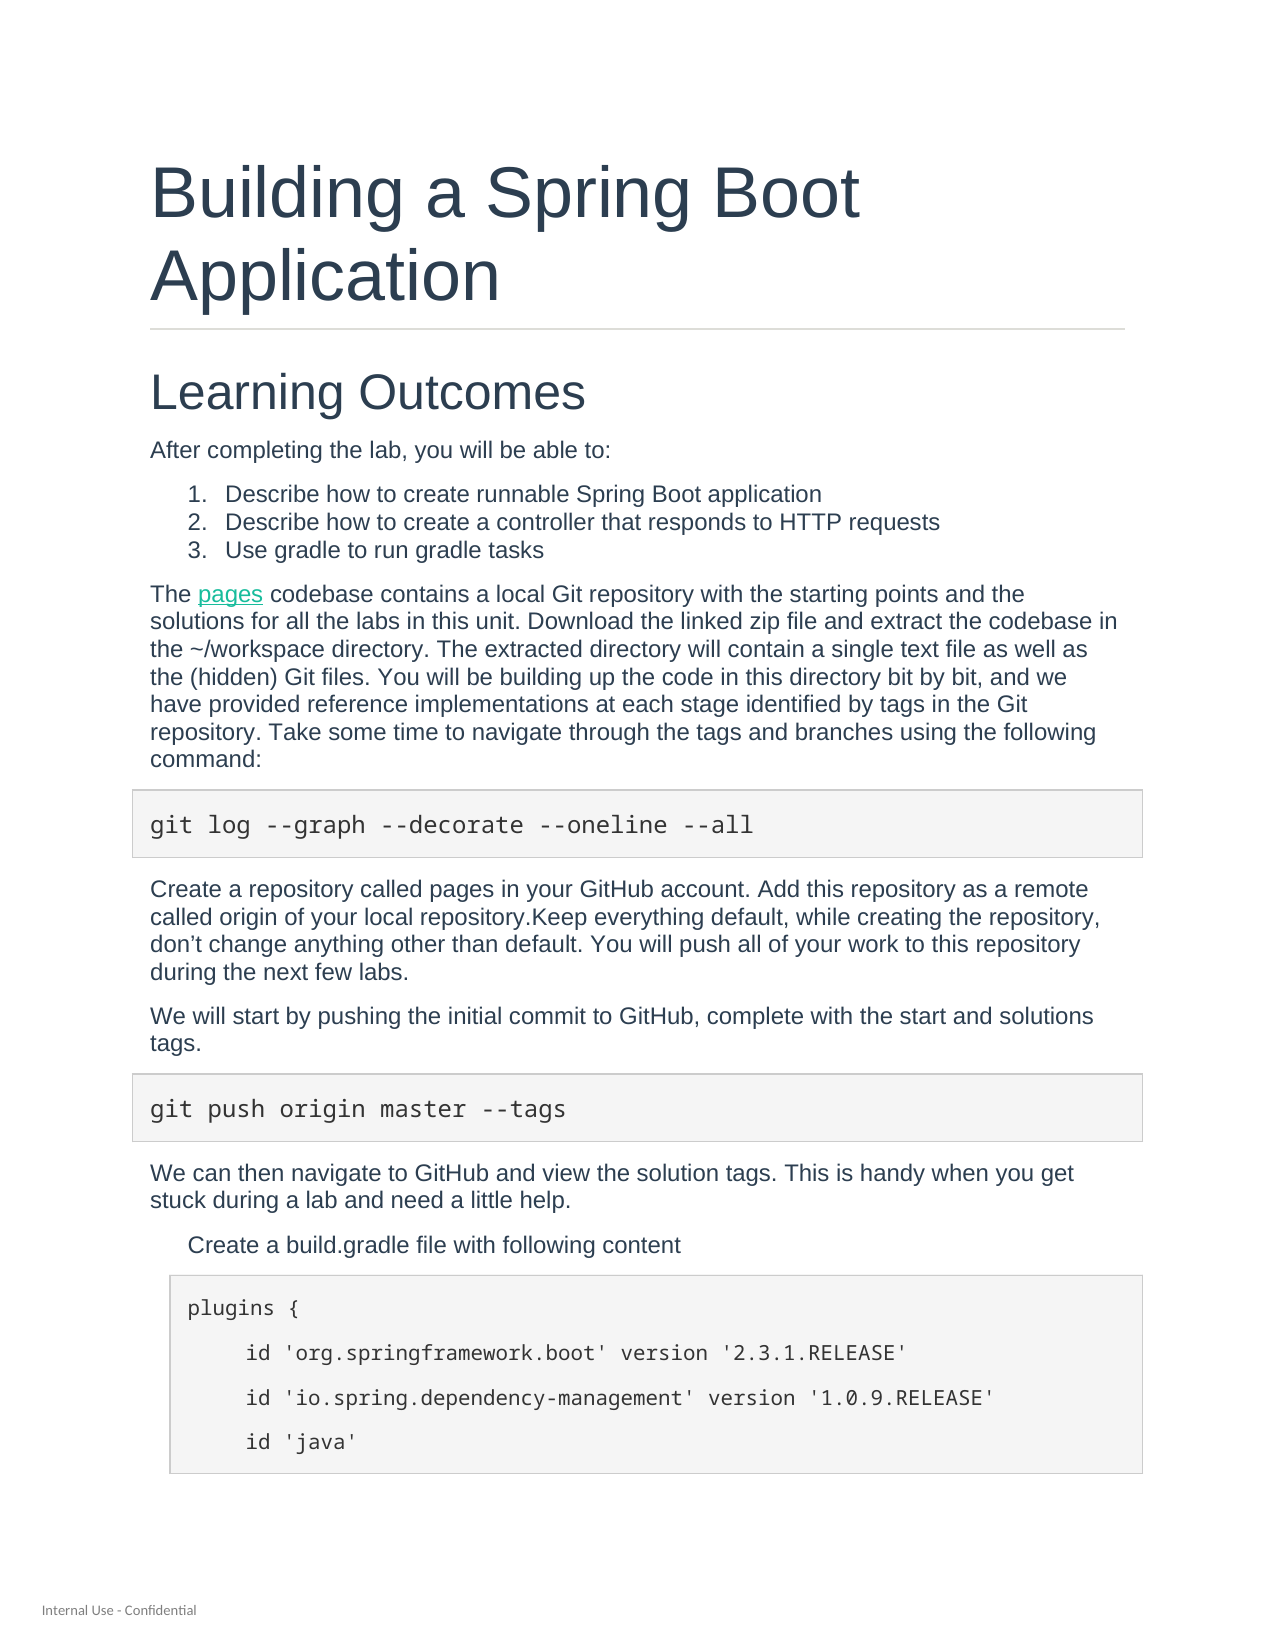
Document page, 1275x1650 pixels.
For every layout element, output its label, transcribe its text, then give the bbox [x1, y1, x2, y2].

text id 'org.springframework.boot' version '2.3.1.RELEASE' [171, 1319, 1142, 1364]
list Use gradle to run gradle tasks [187, 536, 1125, 563]
text We can then navigate to GitHub and view the solution tags. This is handy when you get stuck during a lab and need a little help. [150, 1159, 1125, 1214]
subtitle Building a Spring Boot Application [150, 150, 1125, 328]
text git log --graph --decorate --oneline --all [133, 791, 1142, 857]
text Create a build.gradle file with following content [187, 1231, 1125, 1258]
text We will start by pushing the initial commit to GitHub, complete with the start and solutions tags. [150, 1002, 1125, 1057]
text git push origin master --tags [133, 1075, 1142, 1141]
text Create a repository called pages in your GitHub account. Add this repository as a remote called origin of your local repository.Keep everything default, while creating the repository, don’t change anything other than default. You will push all of your work to this repository during the next few labs. [150, 875, 1125, 985]
text id 'java' [171, 1409, 1142, 1473]
list Describe how to create a controller that responds to HTTP requests [187, 508, 1125, 536]
text After completing the lab, you will be able to: [150, 436, 1125, 464]
text plugins { [171, 1276, 1142, 1319]
text id 'io.spring.dependency-management' version '1.0.9.RELEASE' [171, 1364, 1142, 1409]
subtitle Learning Outcomes [150, 362, 1125, 420]
list Describe how to create runnable Spring Boot application [187, 480, 1125, 508]
text The pages codebase contains a local Git repository with the starting points and the solutions for all the labs in this unit. Download the linked zip file and extract the codebase in the ~/workspace directory. The extracted directory will contain a single text file as well as the (hidden) Git files. You will be building up the code in this directory bit by bit, and we have provided reference implementations at each stage identified by tags in the Git repository. Take some time to navigate through the tags and branches using the following command: [150, 579, 1125, 773]
